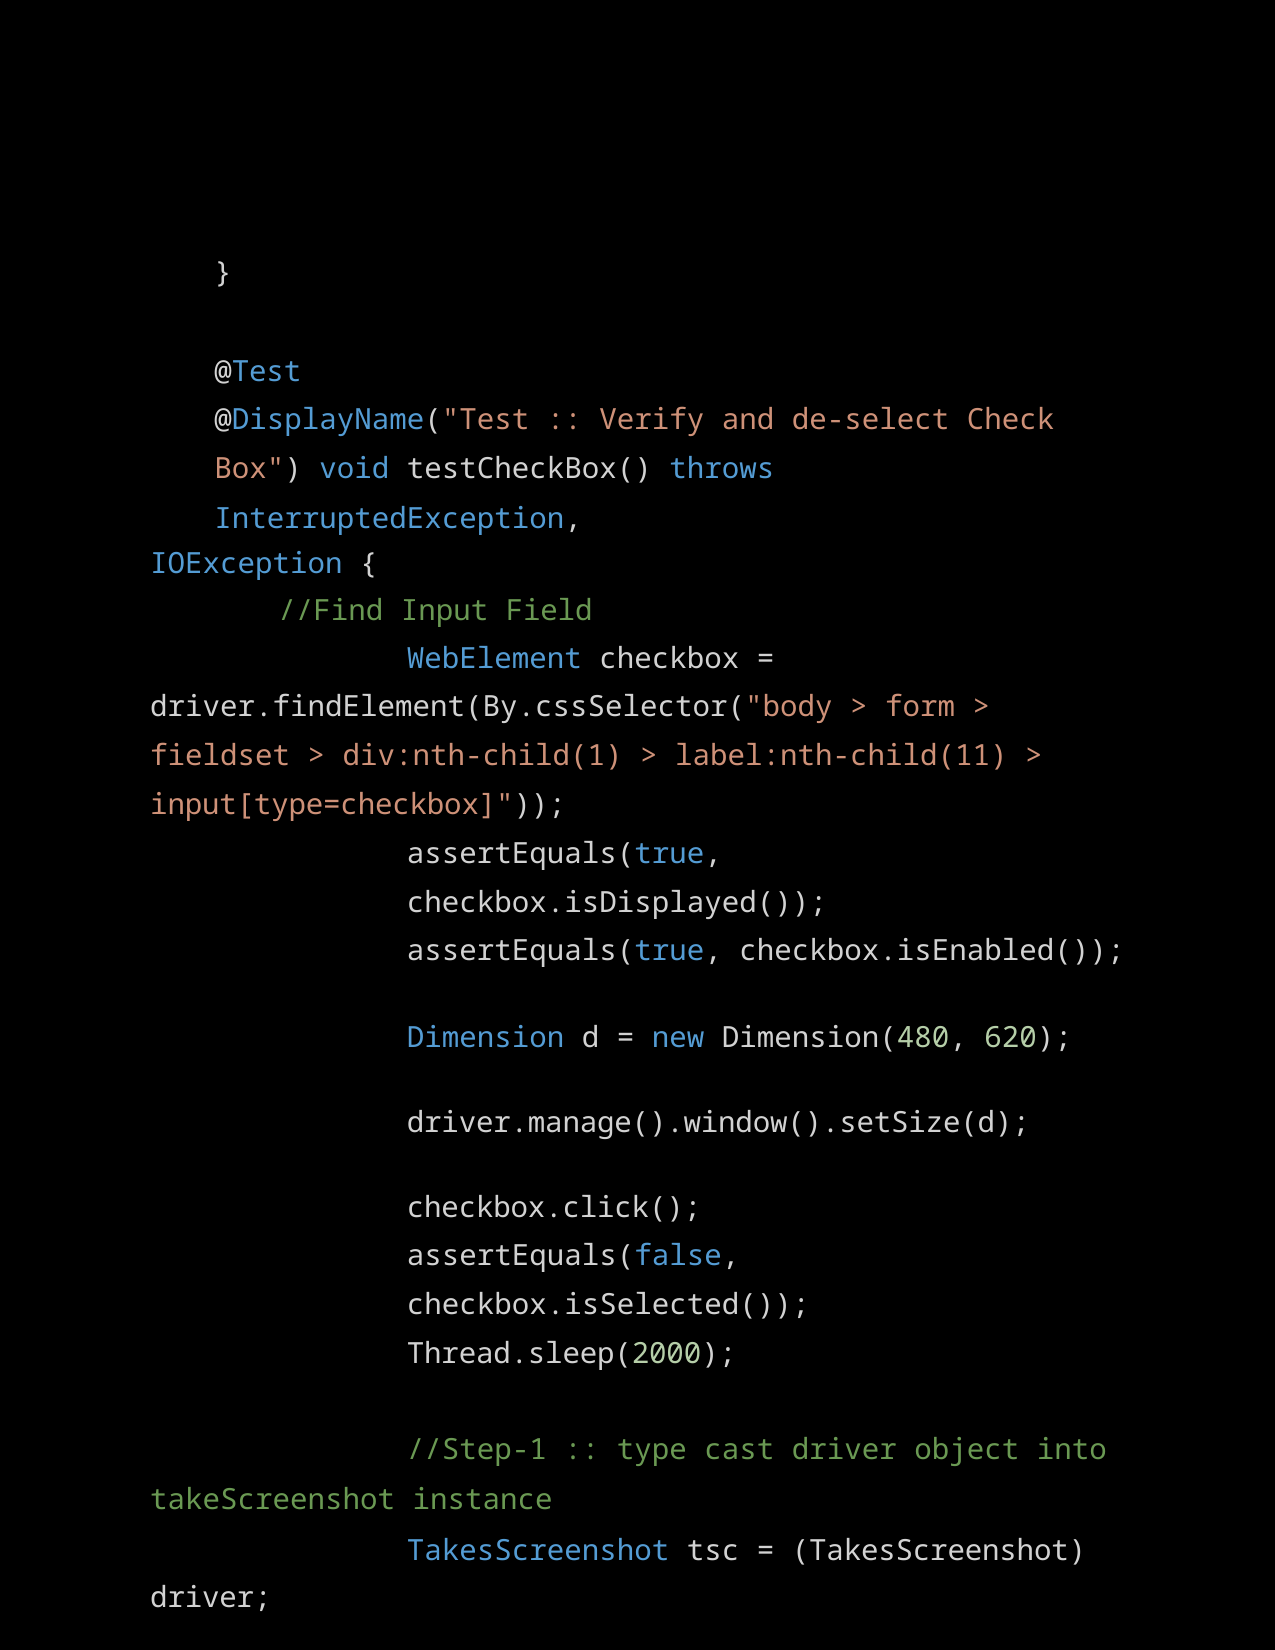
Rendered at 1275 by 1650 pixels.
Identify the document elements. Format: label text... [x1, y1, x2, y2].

text TakesScreenshot tsc = (TakesScreenshot) [407, 1529, 1139, 1568]
text //Find Input Field [278, 589, 1139, 628]
text @DisplayName("Test :: Verify and de-select Check Box") void testCheckBox() throws InterruptedException, [214, 398, 1107, 537]
text @Test [214, 350, 1139, 389]
text Dimension d = new Dimension(480, 620); driver.manage().window().setSize(d); checkbox.click(); [407, 979, 1139, 1234]
text WebElement checkbox = driver.findElement(By.cssSelector("body > form > fieldset > div:nth-child(1) > label:nth-child(11) > input[type=checkbox]")); [150, 637, 1096, 823]
text } [214, 251, 1139, 291]
text //Step-1 :: type cast driver object into takeScreenshot instance [150, 1428, 1139, 1518]
text assertEquals(true, checkbox.isDisplayed()); assertEquals(true, checkbox.isEnabled()); [407, 832, 1139, 969]
text driver; [150, 1576, 1139, 1616]
text IOException { [150, 547, 1139, 581]
text assertEquals(false, checkbox.isSelected()); Thread.sleep(2000); [407, 1234, 1139, 1372]
